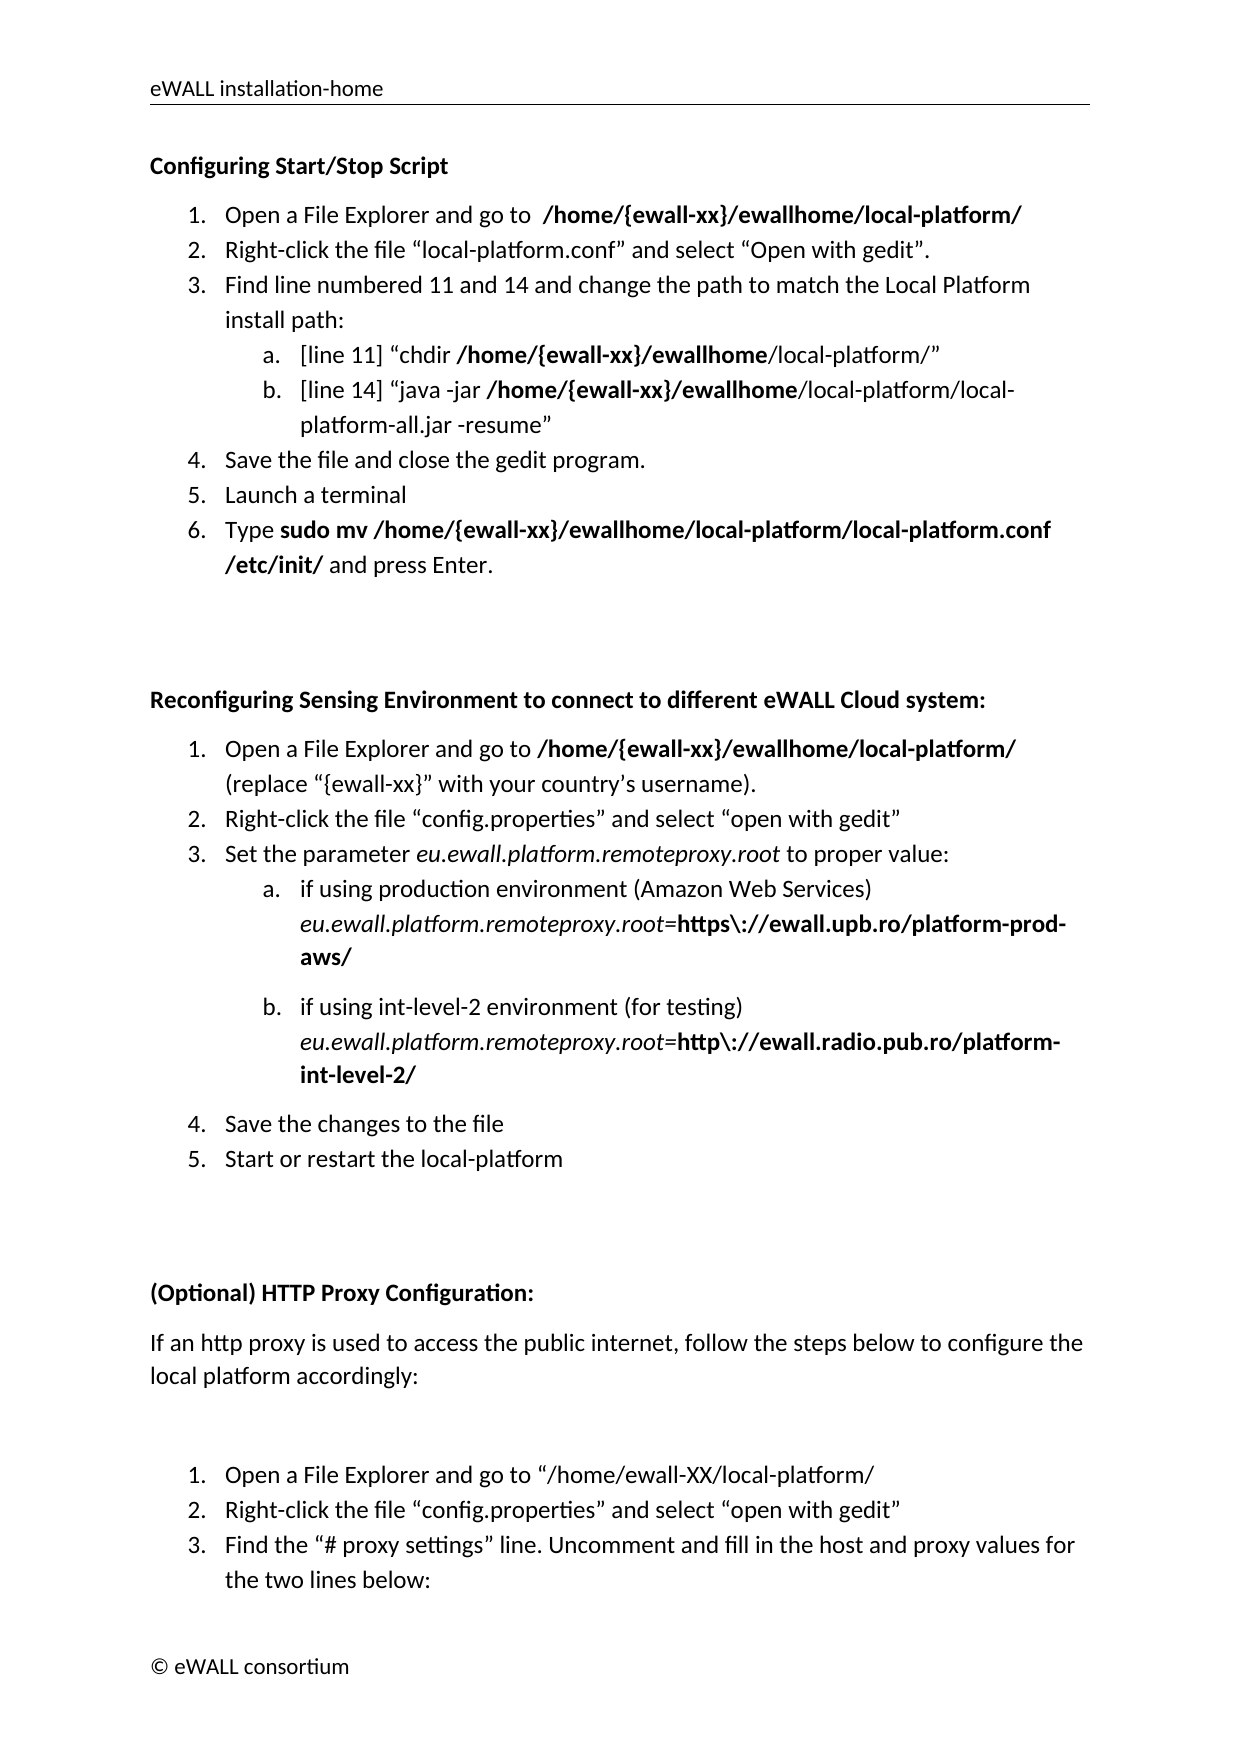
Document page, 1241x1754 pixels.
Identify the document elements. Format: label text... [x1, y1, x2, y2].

text eu.ewall.platform.remoteproxy.root=https\://ewall.upb.ro/platform-prod-aws/ [300, 908, 1090, 972]
text eu.ewall.platform.remoteproxy.root=http\://ewall.radio.pub.ro/platform-int-level-2/ [300, 1026, 1090, 1089]
list Find line numbered 11 and 14 and change the path to match the Local Platform install path: [187, 269, 1090, 335]
list Launch a terminal [187, 479, 1090, 510]
list Save the file and close the gedit program. [187, 444, 1090, 475]
text Configuring Start/Stop Script [150, 150, 1090, 181]
list Right-click the file “config.properties” and select “open with gedit” [187, 803, 1090, 834]
list Find the “# proxy settings” line. Uncomment and fill in the host and proxy values for the two lines below: [187, 1529, 1090, 1595]
text Reconfiguring Sensing Environment to connect to different eWALL Cloud system: [150, 684, 1090, 714]
list Start or restart the local-platform [187, 1143, 1090, 1174]
list [line 14] “java -jar /home/{ewall-xx}/ewallhome/local-platform/local-platform-all.jar -resume” [262, 374, 1090, 440]
list Right-click the file “local-platform.conf” and select “Open with gedit”. [187, 234, 1090, 265]
text (Optional) HTTP Proxy Configuration: [150, 1277, 1090, 1308]
list Open a File Explorer and go to /home/{ewall-xx}/ewallhome/local-platform/ [187, 199, 1090, 230]
list Open a File Explorer and go to /home/{ewall-xx}/ewallhome/local-platform/ (replace “{ewall-xx}” with your country’s username). [187, 733, 1090, 799]
list Type sudo mv /home/{ewall-xx}/ewallhome/local-platform/local-platform.conf /etc/init/ and press Enter. [187, 514, 1090, 580]
list [line 11] “chdir /home/{ewall-xx}/ewallhome/local-platform/” [262, 339, 1090, 370]
text If an http proxy is used to access the public internet, follow the steps below to configure the local platform accordingly: [150, 1327, 1090, 1391]
list Right-click the file “config.properties” and select “open with gedit” [187, 1494, 1090, 1525]
list Open a File Explorer and go to “/home/ewall-XX/local-platform/ [187, 1459, 1090, 1490]
list Set the parameter eu.ewall.platform.remoteproxy.root to proper value: [187, 838, 1090, 869]
list if using production environment (Amazon Web Services) [262, 873, 1090, 904]
list if using int-level-2 environment (for testing) [262, 991, 1090, 1021]
list Save the changes to the file [187, 1108, 1090, 1139]
